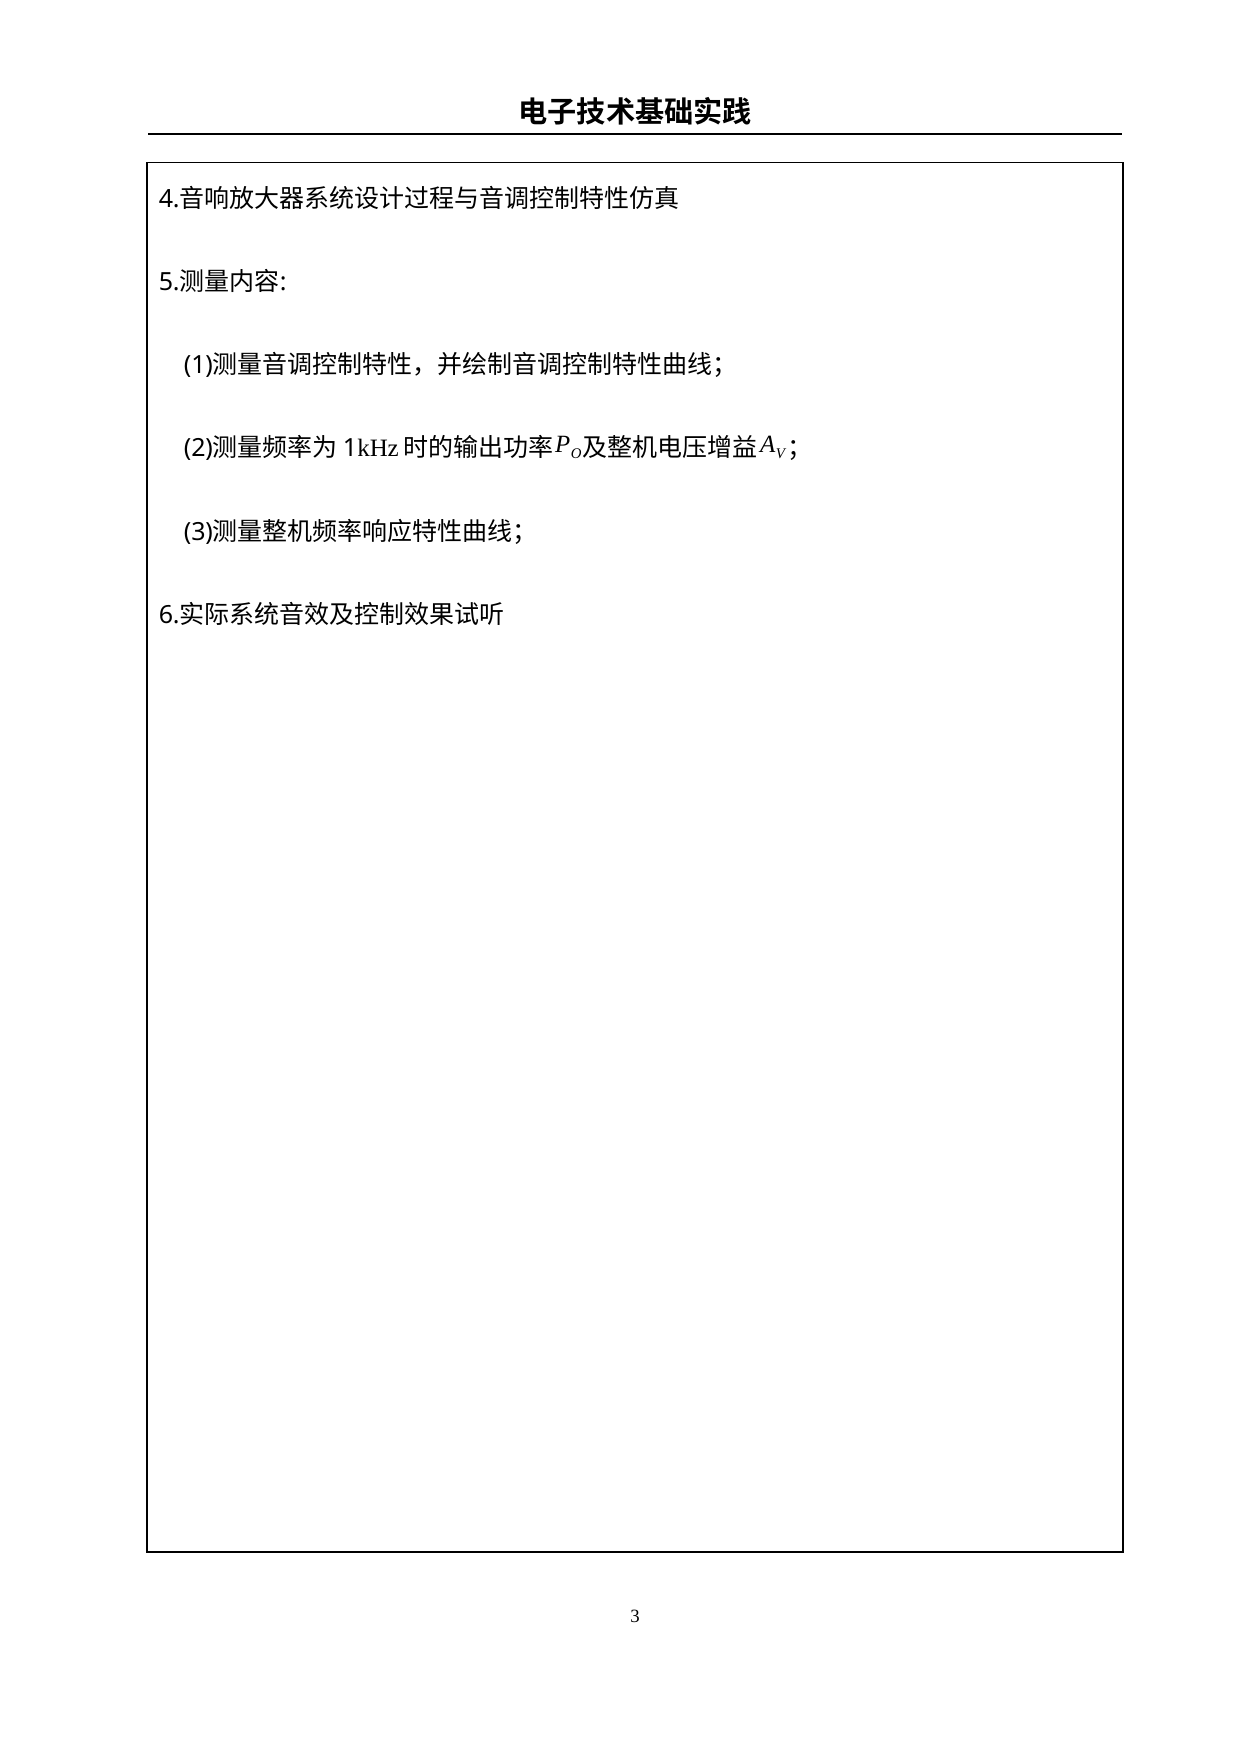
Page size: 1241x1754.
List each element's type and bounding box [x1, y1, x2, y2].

table_cell [148, 163, 1122, 1551]
